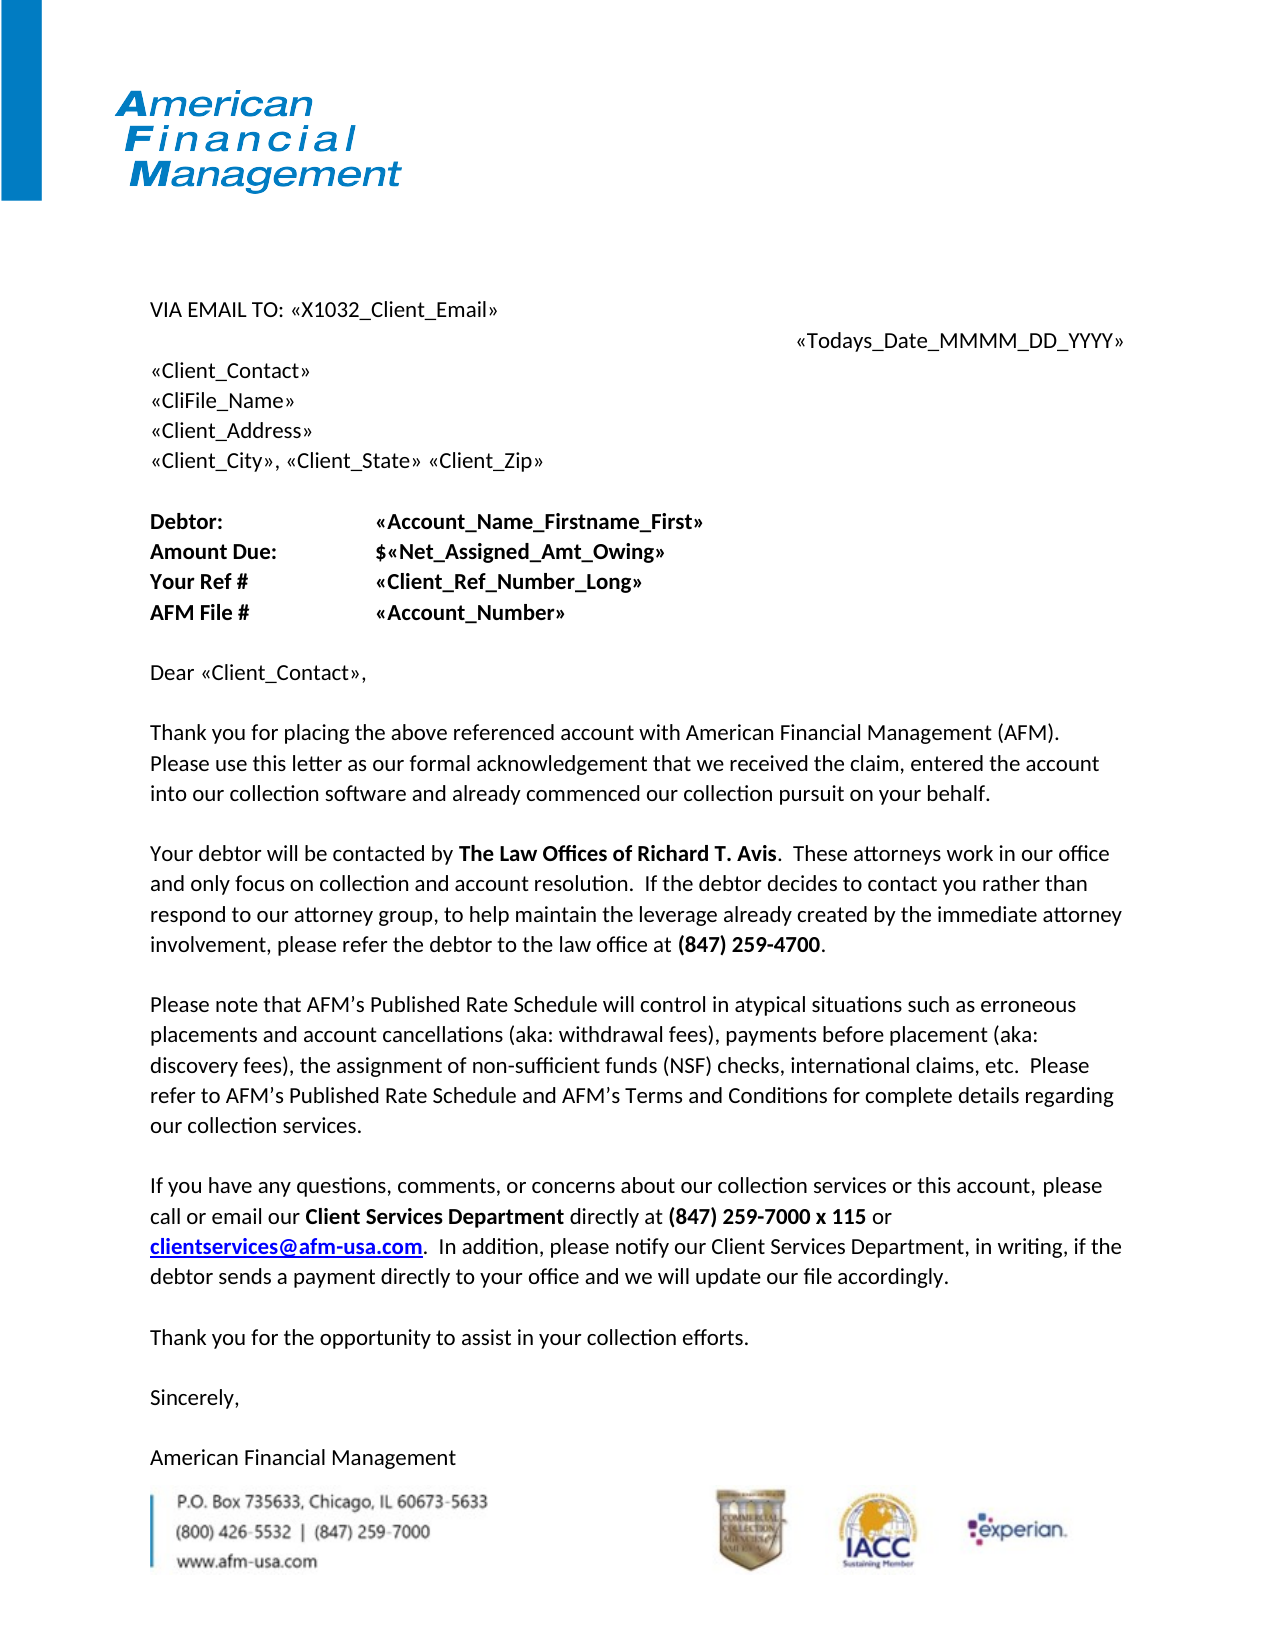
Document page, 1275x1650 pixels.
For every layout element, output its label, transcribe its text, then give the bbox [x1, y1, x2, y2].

text Amount Due: $«Net_Assigned_Amt_Owing» [150, 537, 1125, 565]
text If you have any questions, comments, or concerns about our collection services or this account, please call or email our Client Services Department directly at (847) 259-7000 x 115 or clientservices@afm-usa.com. In addition, please notify our Client Services Department, in writing, if the debtor sends a payment directly to your office and we will update our file accordingly. [150, 1172, 1125, 1290]
text Your debtor will be contacted by The Law Offices of Richard T. Avis. These attorneys work in our office and only focus on collection and account resolution. If the debtor decides to contact you rather than respond to our attorney group, to help maintain the leverage already created by the immediate attorney involvement, please refer the debtor to the law office at (847) 259-4700. [150, 839, 1125, 958]
text Please note that AFM’s Published Rate Schedule will control in atypical situations such as erroneous placements and account cancellations (aka: withdrawal fees), payments before placement (aka: discovery fees), the assignment of non-sufficient funds (NSF) checks, international claims, etc. Please refer to AFM’s Published Rate Schedule and AFM’s Terms and Conditions for complete details regarding our collection services. [150, 990, 1125, 1139]
text «CliFile_Name» [150, 386, 1125, 414]
picture [150, 1485, 1124, 1575]
text Sincerely, [150, 1383, 1125, 1411]
text Thank you for placing the above referenced account with American Financial Management (AFM). Please use this letter as our formal acknowledgement that we received the claim, entered the account into our collection software and already commenced our collection pursuit on your behalf. [150, 718, 1125, 807]
text Debtor: «Account_Name_Firstname_First» [150, 507, 1125, 535]
text «Client_Address» [150, 416, 1125, 444]
picture [1, 0, 402, 201]
text Dear «Client_Contact», [150, 658, 1125, 686]
text «Client_Contact» [150, 356, 1125, 384]
text Your Ref # «Client_Ref_Number_Long» [150, 567, 1125, 595]
text American Financial Management [150, 1443, 1125, 1471]
text «Todays_Date_MMMM_DD_YYYY» [150, 326, 1125, 354]
text Thank you for the opportunity to assist in your collection efforts. [150, 1323, 1125, 1351]
text AFM File # «Account_Number» [150, 598, 1125, 626]
text VIA EMAIL TO: «X1032_Client_Email» [150, 296, 1125, 323]
text «Client_City», «Client_State» «Client_Zip» [150, 447, 1125, 474]
